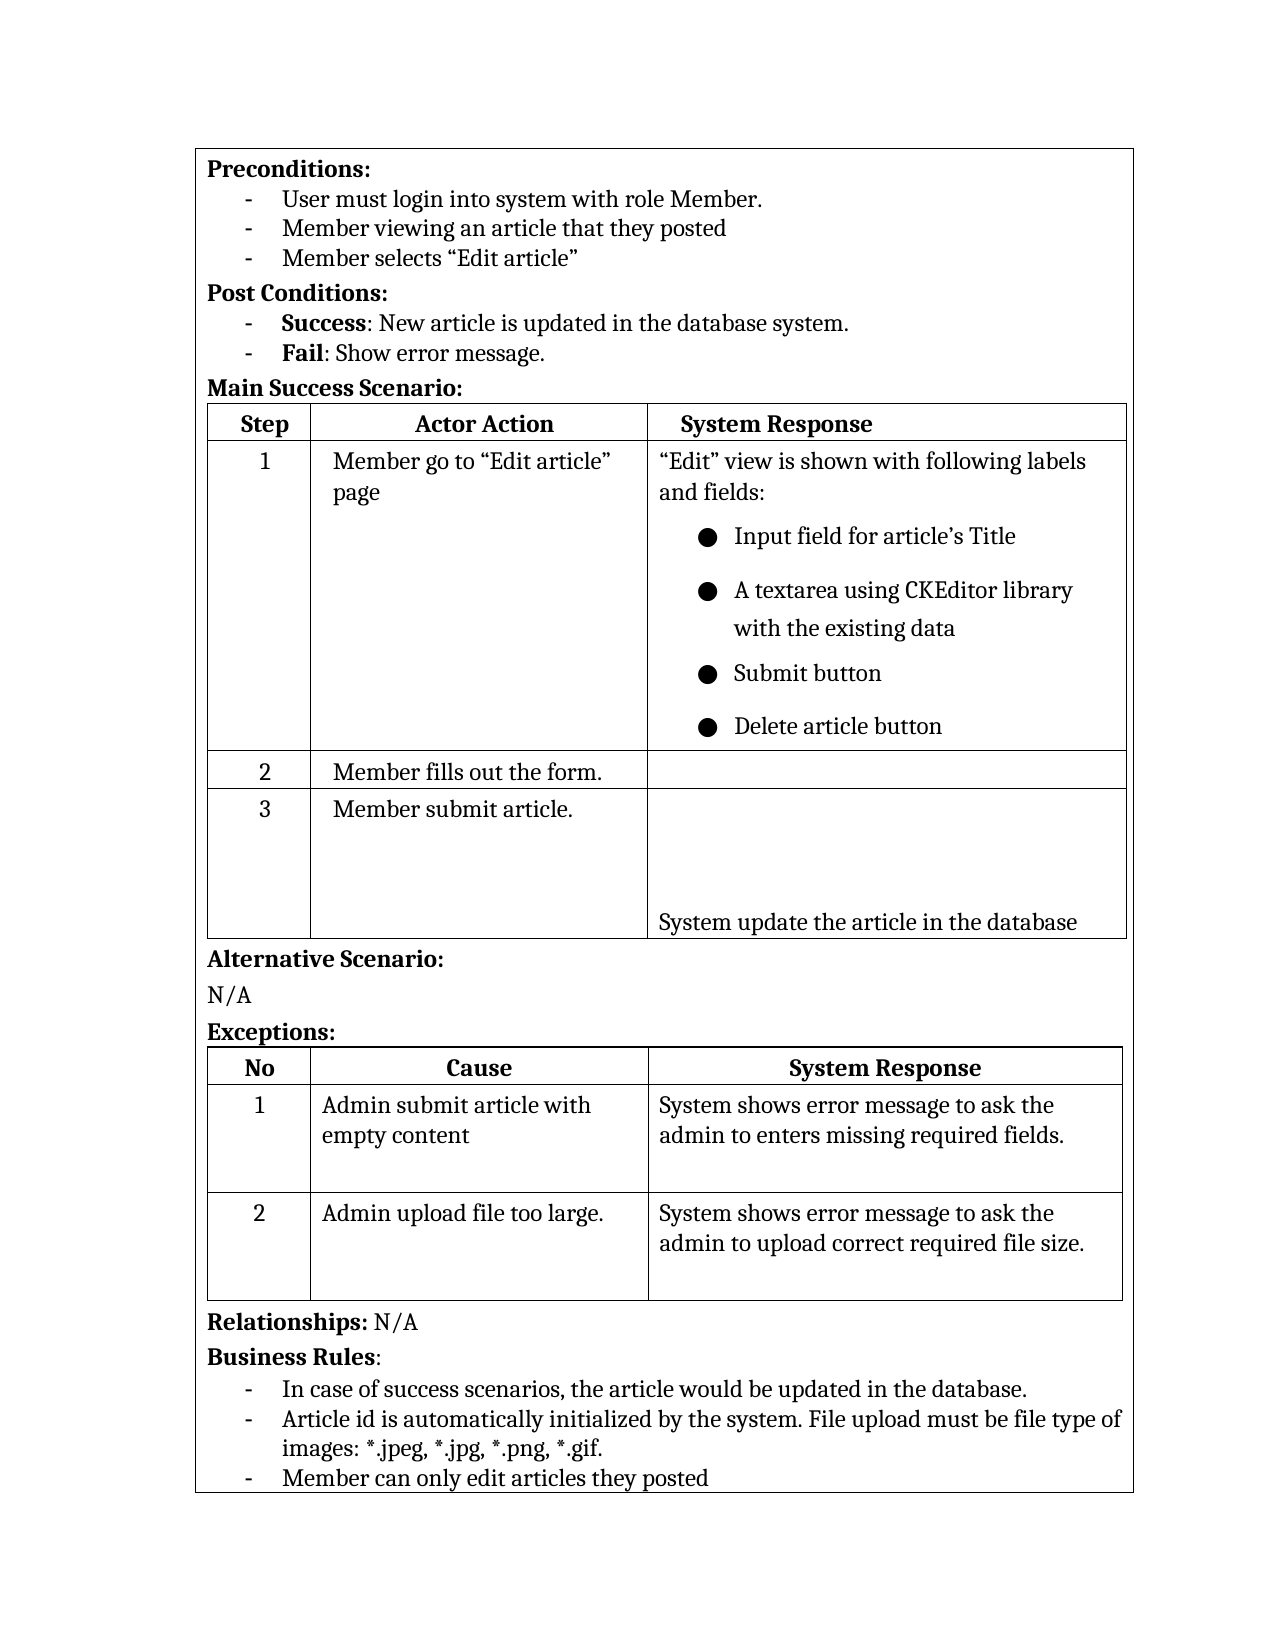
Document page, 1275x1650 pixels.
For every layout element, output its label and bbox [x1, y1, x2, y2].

table_cell [196, 149, 1133, 1492]
